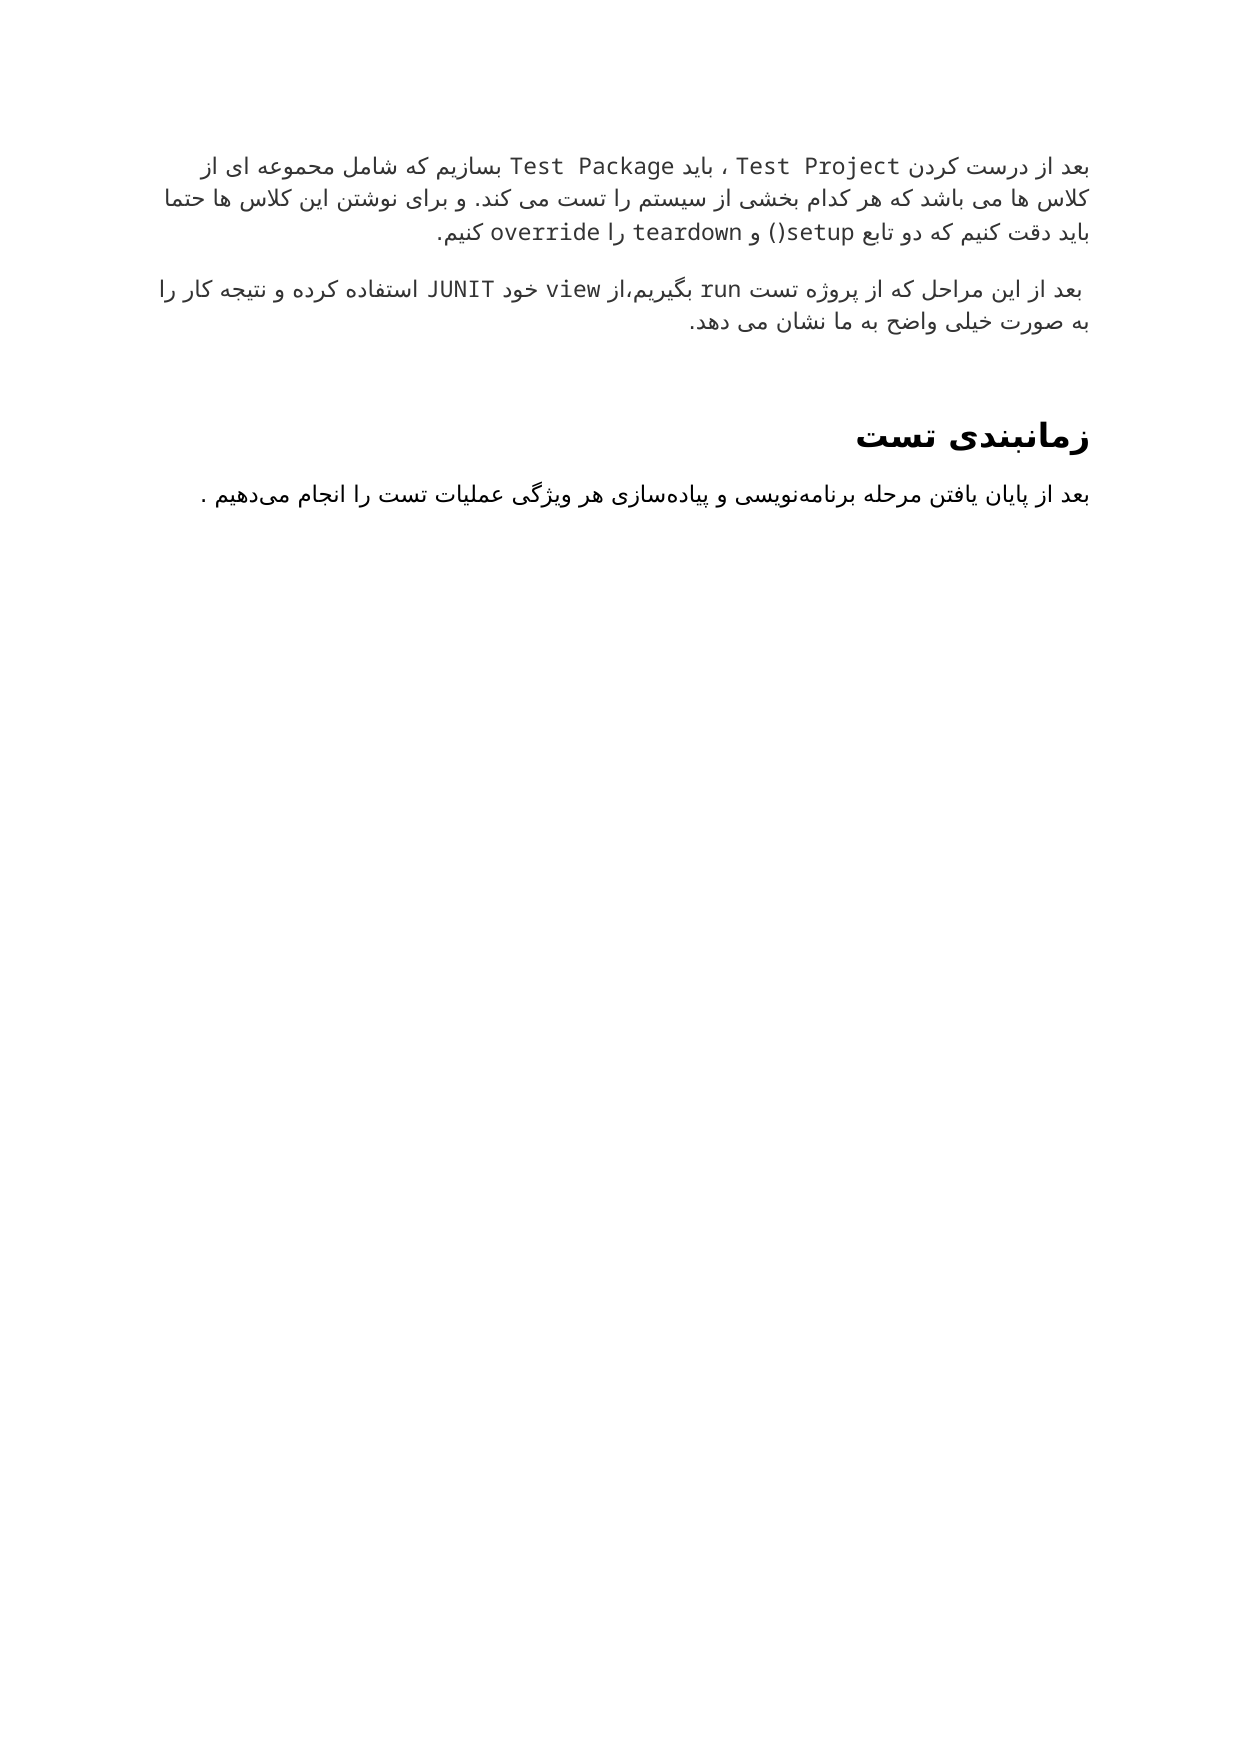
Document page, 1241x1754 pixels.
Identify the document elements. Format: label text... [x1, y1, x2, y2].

text بعد از پایان یافتن مرحله برنامه‌نویسی و پیاده‌سازی هر ویژگی عملیات تست را انجام می‌دهیم . [150, 481, 1090, 508]
text بعد از این مراحل که از پروژه تست run بگیریم،از view خود JUNIT استفاده کرده و نتیجه کار را به صورت خیلی واضح به ما نشان می دهد. [150, 273, 1090, 334]
text بعد از درست کردن Test Project ، باید Test Package بسازیم که شامل محموعه ای از کلاس ها می باشد که هر کدام بخشی از سیستم را تست می کند. و برای نوشتن این کلاس ها حتما باید دقت کنیم که دو تابع setup() و teardown را override کنیم. [150, 150, 1090, 247]
text زمانبندی تست [150, 416, 1090, 455]
